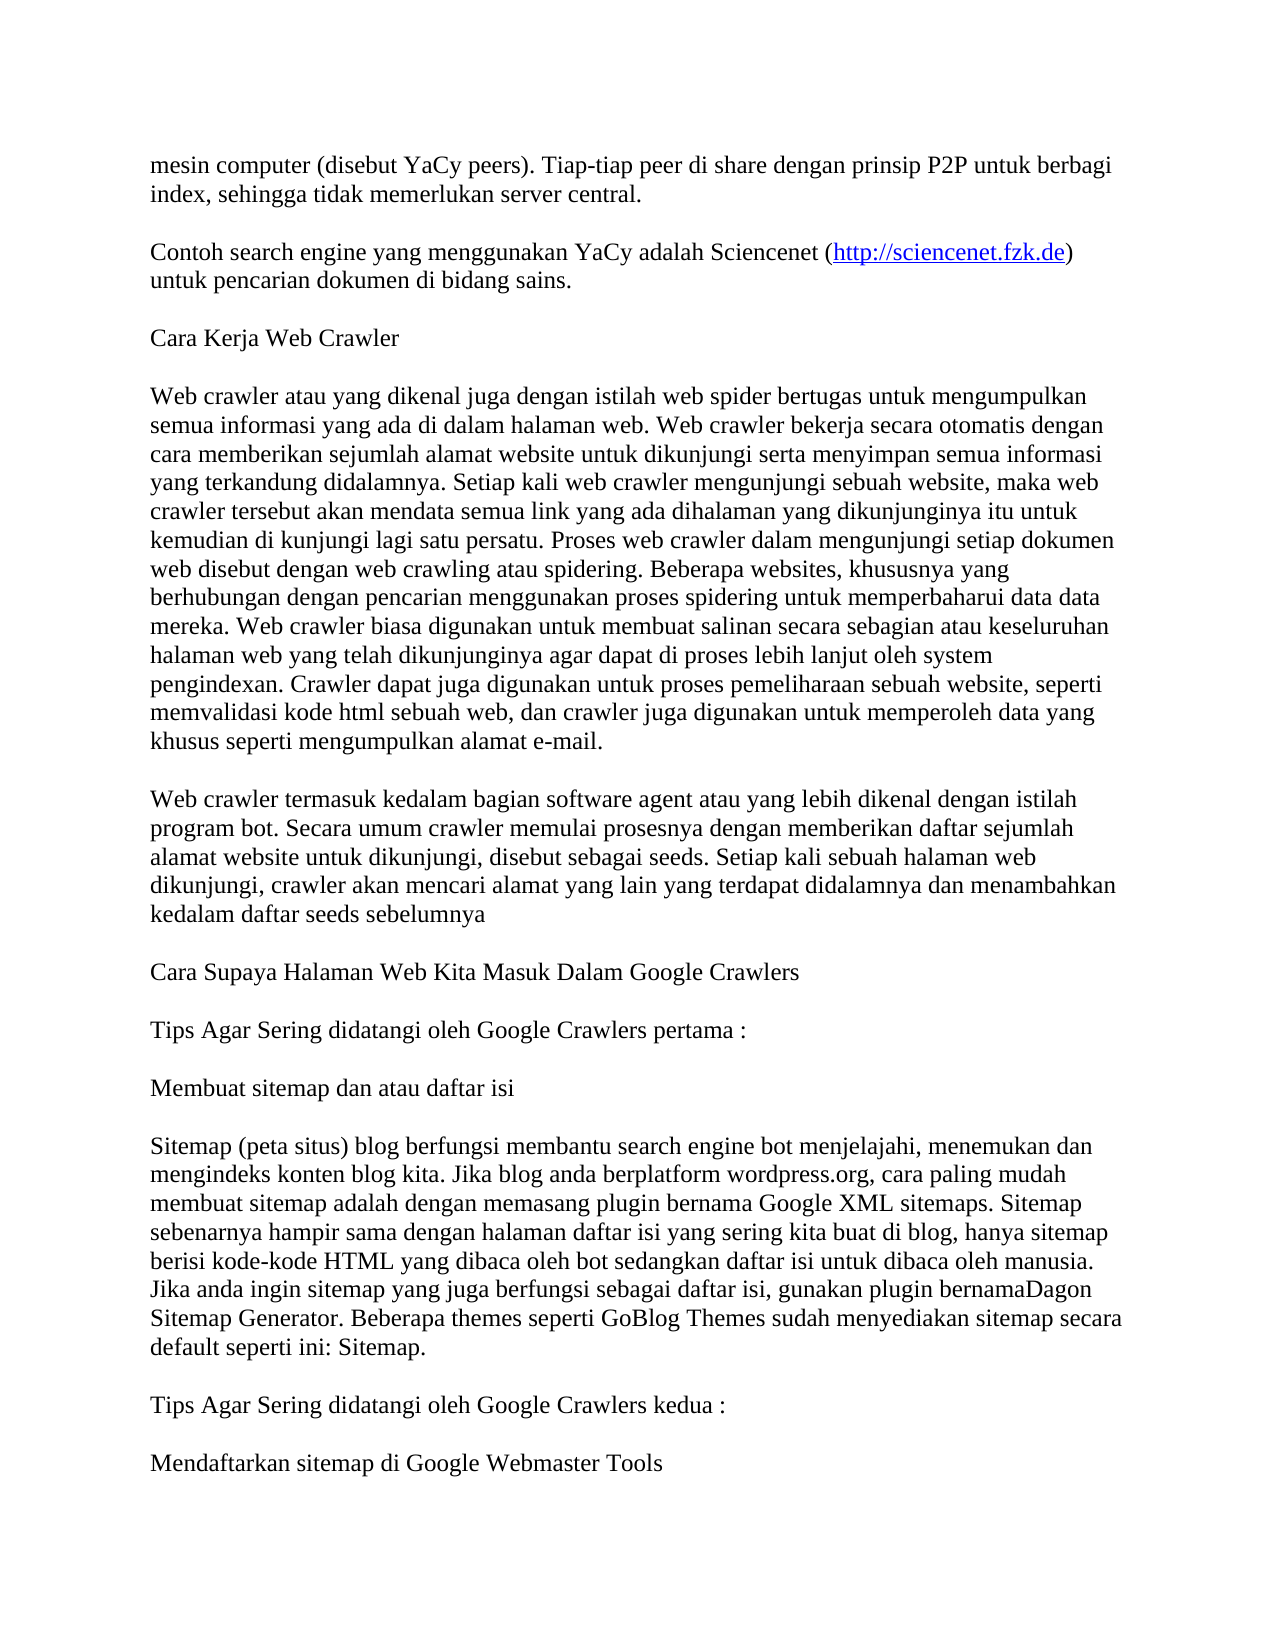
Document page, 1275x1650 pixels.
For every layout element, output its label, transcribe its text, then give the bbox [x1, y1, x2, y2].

text Cara Supaya Halaman Web Kita Masuk Dalam Google Crawlers [150, 957, 1125, 986]
text Mendaftarkan sitemap di Google Webmaster Tools [150, 1448, 1125, 1477]
text Contoh search engine yang menggunakan YaCy adalah Sciencenet (http://sciencenet.fzk.de) untuk pencarian dokumen di bidang sains. [150, 237, 1125, 294]
text Tips Agar Sering didatangi oleh Google Crawlers kedua : [150, 1390, 1125, 1419]
text Web crawler termasuk kedalam bagian software agent atau yang lebih dikenal dengan istilah program bot. Secara umum crawler memulai prosesnya dengan memberikan daftar sejumlah alamat website untuk dikunjungi, disebut sebagai seeds. Setiap kali sebuah halaman web dikunjungi, crawler akan mencari alamat yang lain yang terdapat didalamnya dan menambahkan kedalam daftar seeds sebelumnya [150, 784, 1125, 928]
text Cara Kerja Web Crawler [150, 323, 1125, 352]
text Tips Agar Sering didatangi oleh Google Crawlers pertama : [150, 1015, 1125, 1044]
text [150, 150, 1125, 207]
text Sitemap (peta situs) blog berfungsi membantu search engine bot menjelajahi, menemukan dan mengindeks konten blog kita. Jika blog anda berplatform wordpress.org, cara paling mudah membuat sitemap adalah dengan memasang plugin bernama Google XML sitemaps. Sitemap sebenarnya hampir sama dengan halaman daftar isi yang sering kita buat di blog, hanya sitemap berisi kode-kode HTML yang dibaca oleh bot sedangkan daftar isi untuk dibaca oleh manusia. Jika anda ingin sitemap yang juga berfungsi sebagai daftar isi, gunakan plugin bernamaDagon Sitemap Generator. Beberapa themes seperti GoBlog Themes sudah menyediakan sitemap secara default seperti ini: Sitemap. [150, 1131, 1125, 1361]
text Web crawler atau yang dikenal juga dengan istilah web spider bertugas untuk mengumpulkan semua informasi yang ada di dalam halaman web. Web crawler bekerja secara otomatis dengan cara memberikan sejumlah alamat website untuk dikunjungi serta menyimpan semua informasi yang terkandung didalamnya. Setiap kali web crawler mengunjungi sebuah website, maka web crawler tersebut akan mendata semua link yang ada dihalaman yang dikunjunginya itu untuk kemudian di kunjungi lagi satu persatu. Proses web crawler dalam mengunjungi setiap dokumen web disebut dengan web crawling atau spidering. Beberapa websites, khususnya yang berhubungan dengan pencarian menggunakan proses spidering untuk memperbaharui data data mereka. Web crawler biasa digunakan untuk membuat salinan secara sebagian atau keseluruhan halaman web yang telah dikunjunginya agar dapat di proses lebih lanjut oleh system pengindexan. Crawler dapat juga digunakan untuk proses pemeliharaan sebuah website, seperti memvalidasi kode html sebuah web, dan crawler juga digunakan untuk memperoleh data yang khusus seperti mengumpulkan alamat e-mail. [150, 381, 1125, 755]
text Membuat sitemap dan atau daftar isi [150, 1073, 1125, 1102]
